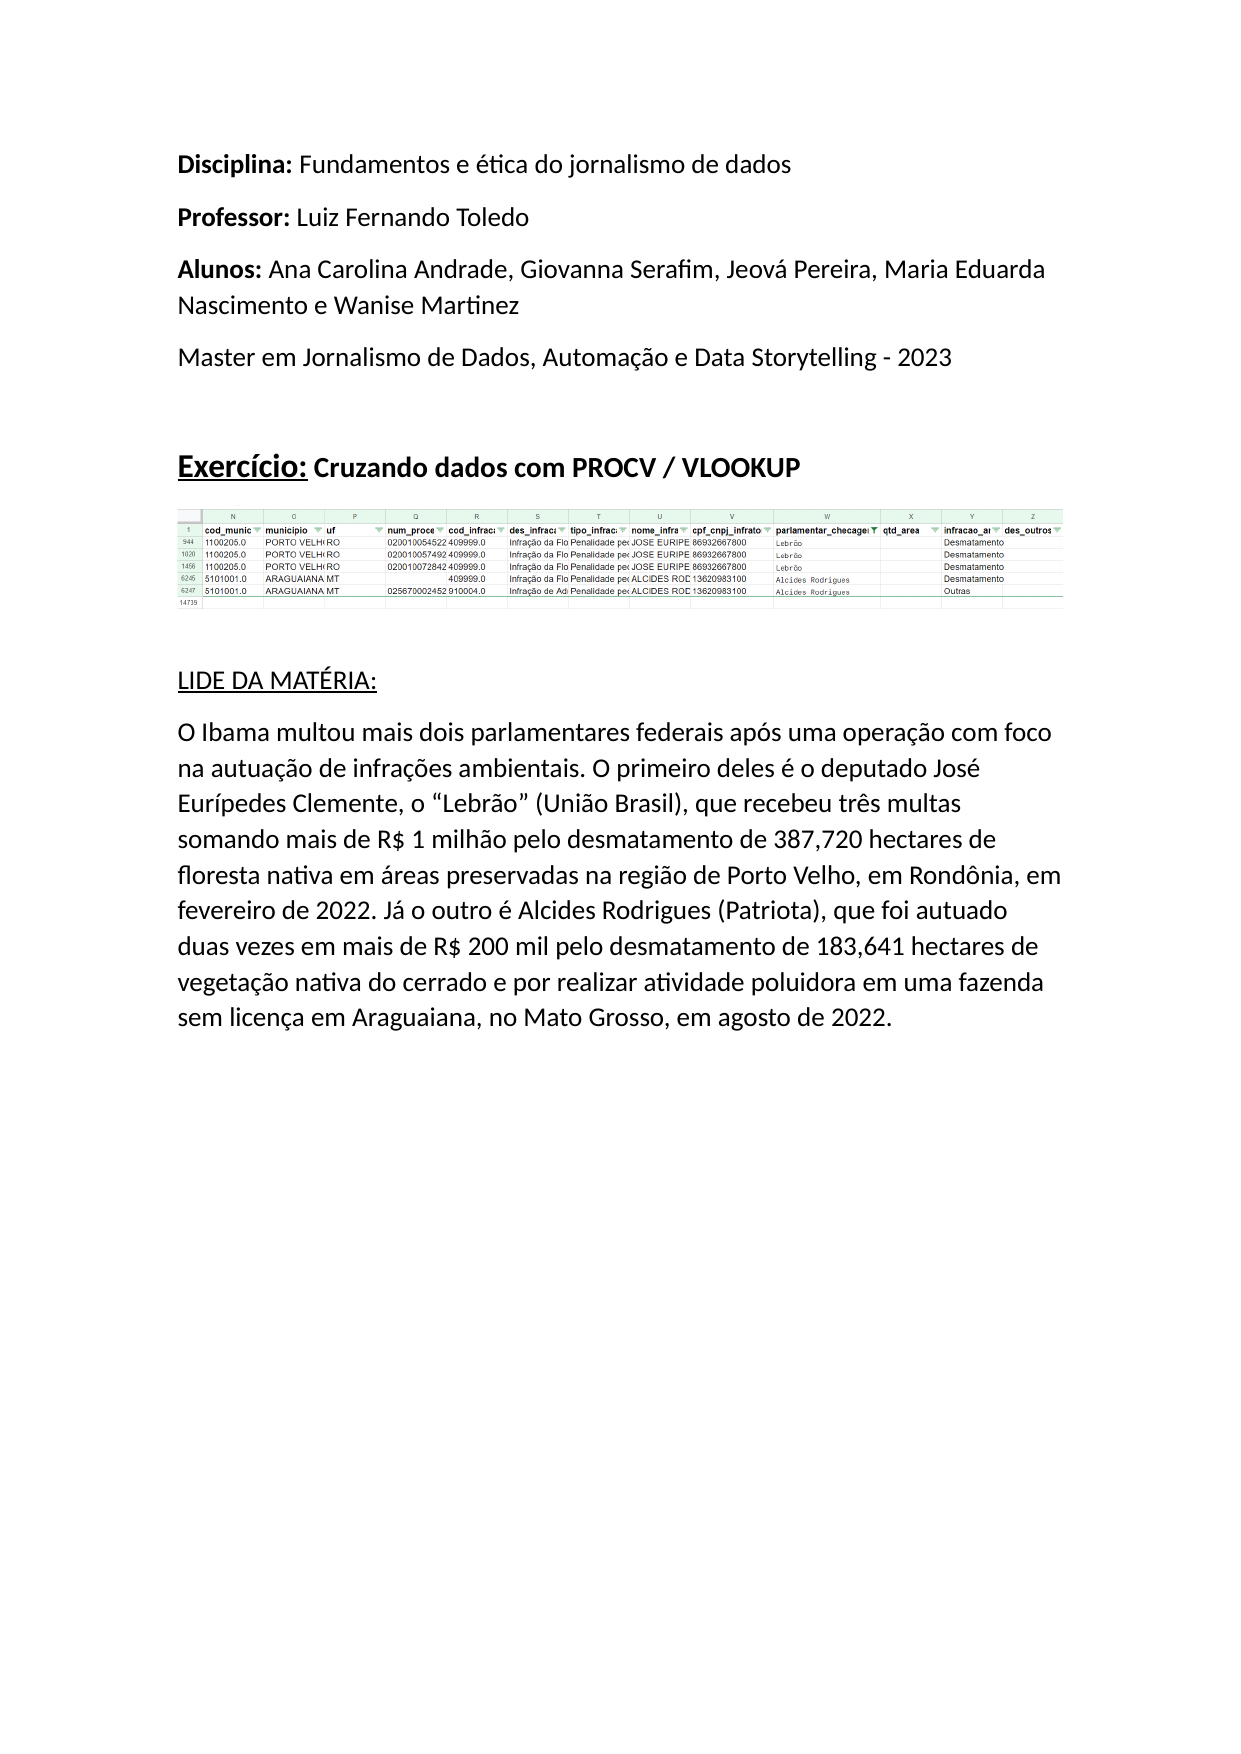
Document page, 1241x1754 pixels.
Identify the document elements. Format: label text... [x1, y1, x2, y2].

text Disciplina: Fundamentos e ética do jornalismo de dados [177, 148, 1063, 181]
text Professor: Luiz Fernando Toledo [177, 200, 1063, 233]
text Alunos: Ana Carolina Andrade, Giovanna Serafim, Jeová Pereira, Maria Eduarda Nascimento e Wanise Martinez [177, 252, 1063, 321]
picture [177, 505, 1063, 609]
text Master em Jornalismo de Dados, Automação e Data Storytelling - 2023 [177, 340, 1063, 373]
text Exercício: Cruzando dados com PROCV / VLOOKUP [177, 445, 1063, 485]
text LIDE DA MATÉRIA: [177, 627, 1063, 696]
text O Ibama multou mais dois parlamentares federais após uma operação com foco na autuação de infrações ambientais. O primeiro deles é o deputado José Eurípedes Clemente, o “Lebrão” (União Brasil), que recebeu três multas somando mais de R$ 1 milhão pelo desmatamento de 387,720 hectares de floresta nativa em áreas preservadas na região de Porto Velho, em Rondônia, em fevereiro de 2022. Já o outro é Alcides Rodrigues (Patriota), que foi autuado duas vezes em mais de R$ 200 mil pelo desmatamento de 183,641 hectares de vegetação nativa do cerrado e por realizar atividade poluidora em uma fazenda sem licença em Araguaiana, no Mato Grosso, em agosto de 2022. [177, 715, 1063, 1033]
